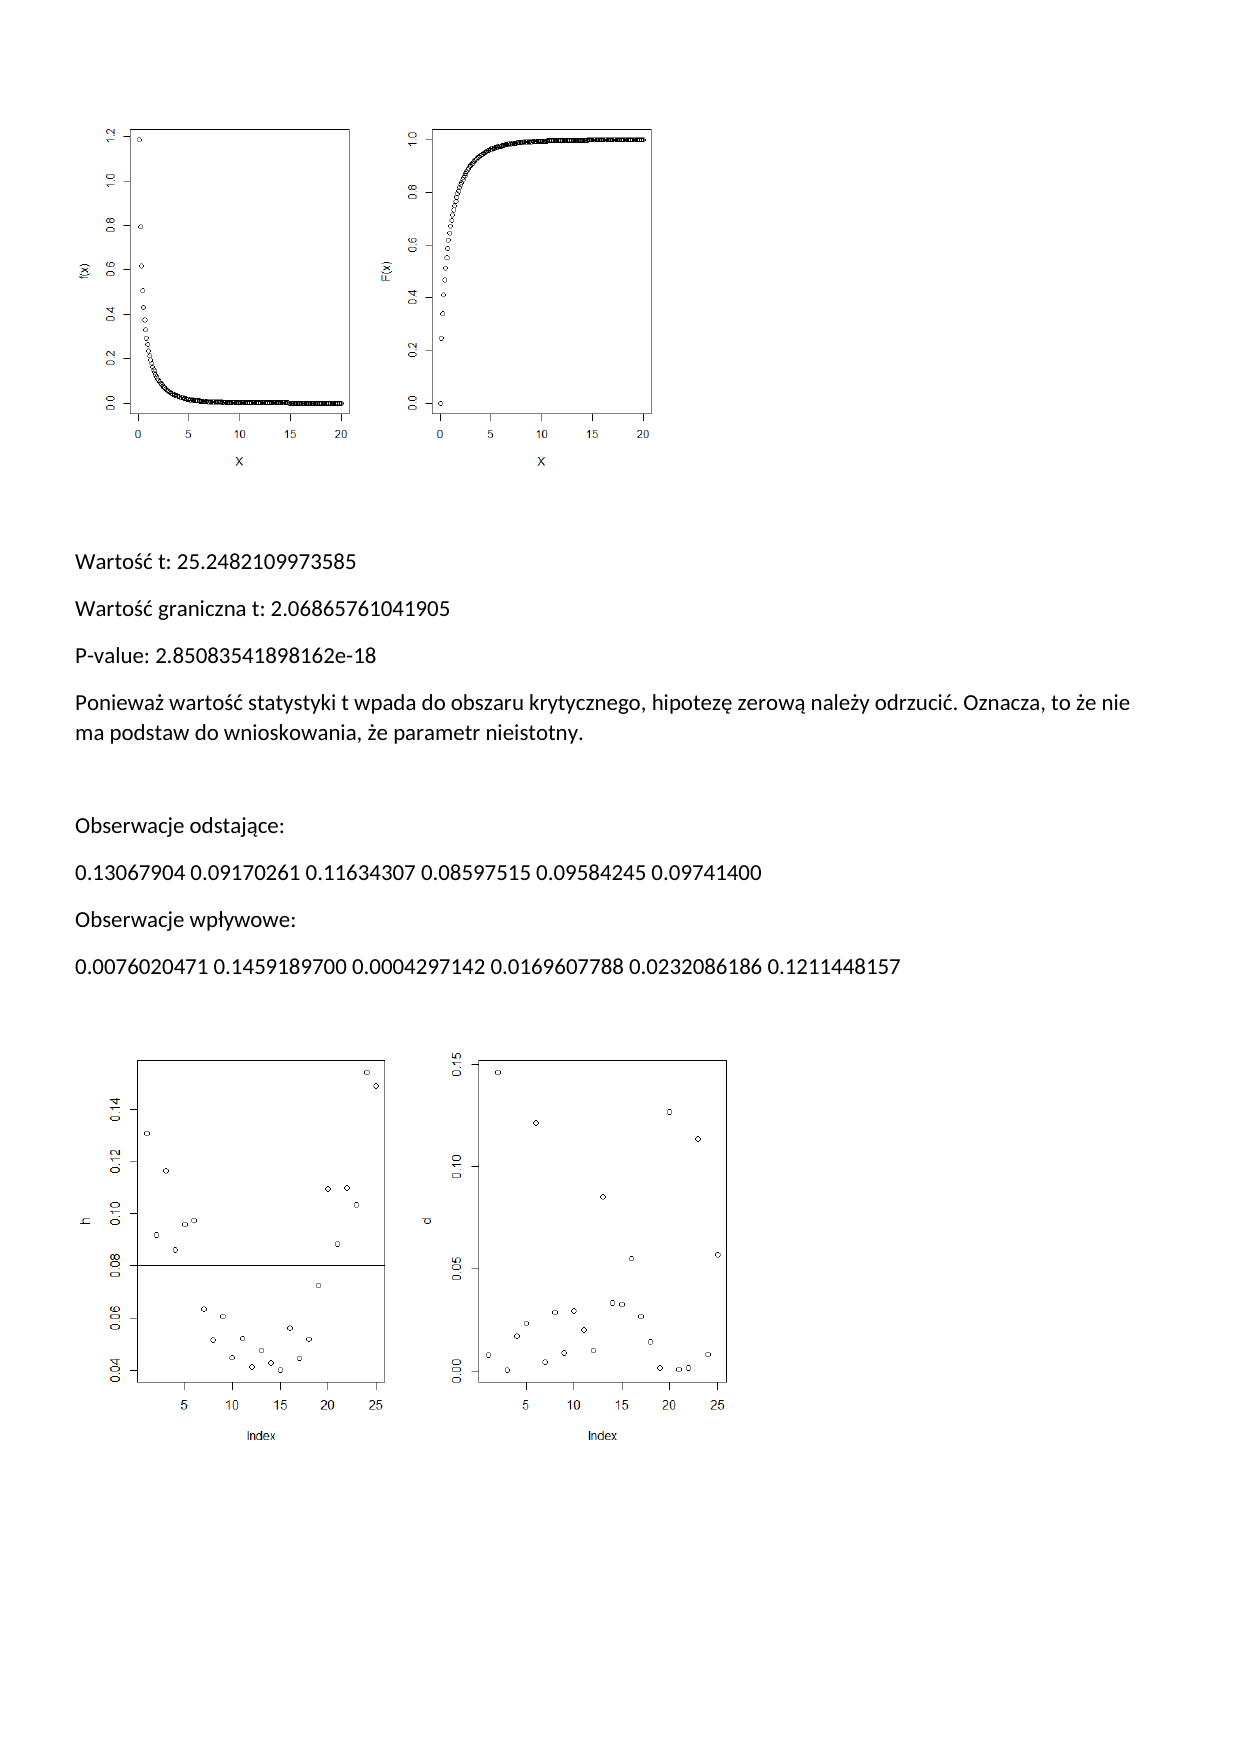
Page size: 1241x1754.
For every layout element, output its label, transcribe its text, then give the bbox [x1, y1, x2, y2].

text Wartość graniczna t: 2.06865761041905 [75, 594, 1165, 622]
text Ponieważ wartość statystyki t wpada do obszaru krytycznego, hipotezę zerową należy odrzucić. Oznacza, to że nie ma podstaw do wnioskowania, że parametr nieistotny. [75, 688, 1165, 746]
text Wartość t: 25.2482109973585 [75, 547, 1165, 575]
picture [75, 75, 679, 482]
picture [75, 999, 758, 1459]
text Obserwacje odstające: [75, 812, 1165, 839]
text 0.0076020471 0.1459189700 0.0004297142 0.0169607788 0.0232086186 0.1211448157 [75, 952, 1165, 980]
text 0.13067904 0.09170261 0.11634307 0.08597515 0.09584245 0.09741400 [75, 858, 1165, 886]
text Obserwacje wpływowe: [75, 905, 1165, 933]
text P-value: 2.85083541898162e-18 [75, 641, 1165, 669]
